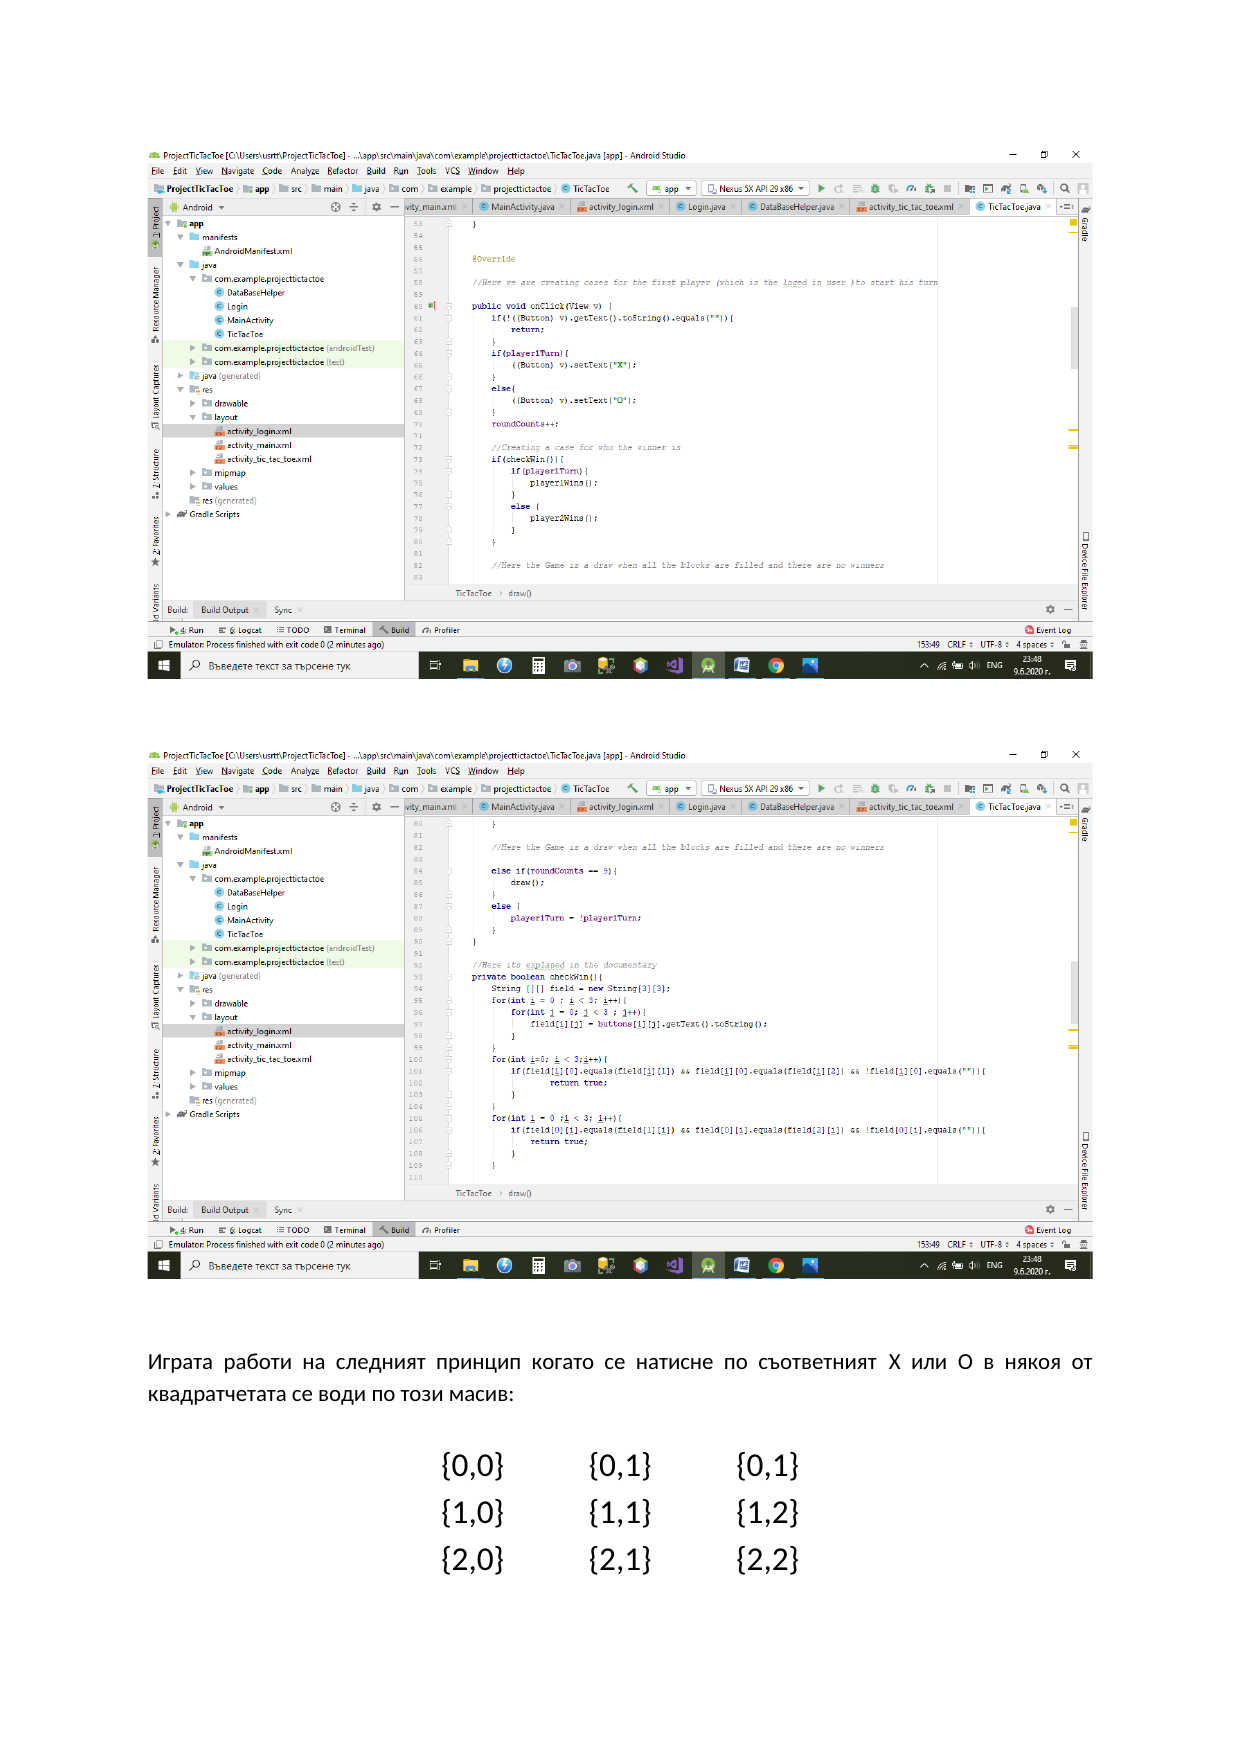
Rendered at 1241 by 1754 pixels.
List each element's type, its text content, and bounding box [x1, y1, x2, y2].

text {0,0} {0,1} {0,1} [148, 1444, 1093, 1485]
picture [147, 147, 1093, 679]
text {1,0} {1,1} {1,2} [148, 1491, 1093, 1531]
picture [147, 747, 1093, 1279]
text Играта работи на следният принцип когато се натисне по съответният X или O в някоя от квадратчетата се води по този масив: [148, 1347, 1093, 1408]
text {2,0} {2,1} {2,2} [148, 1537, 1093, 1578]
